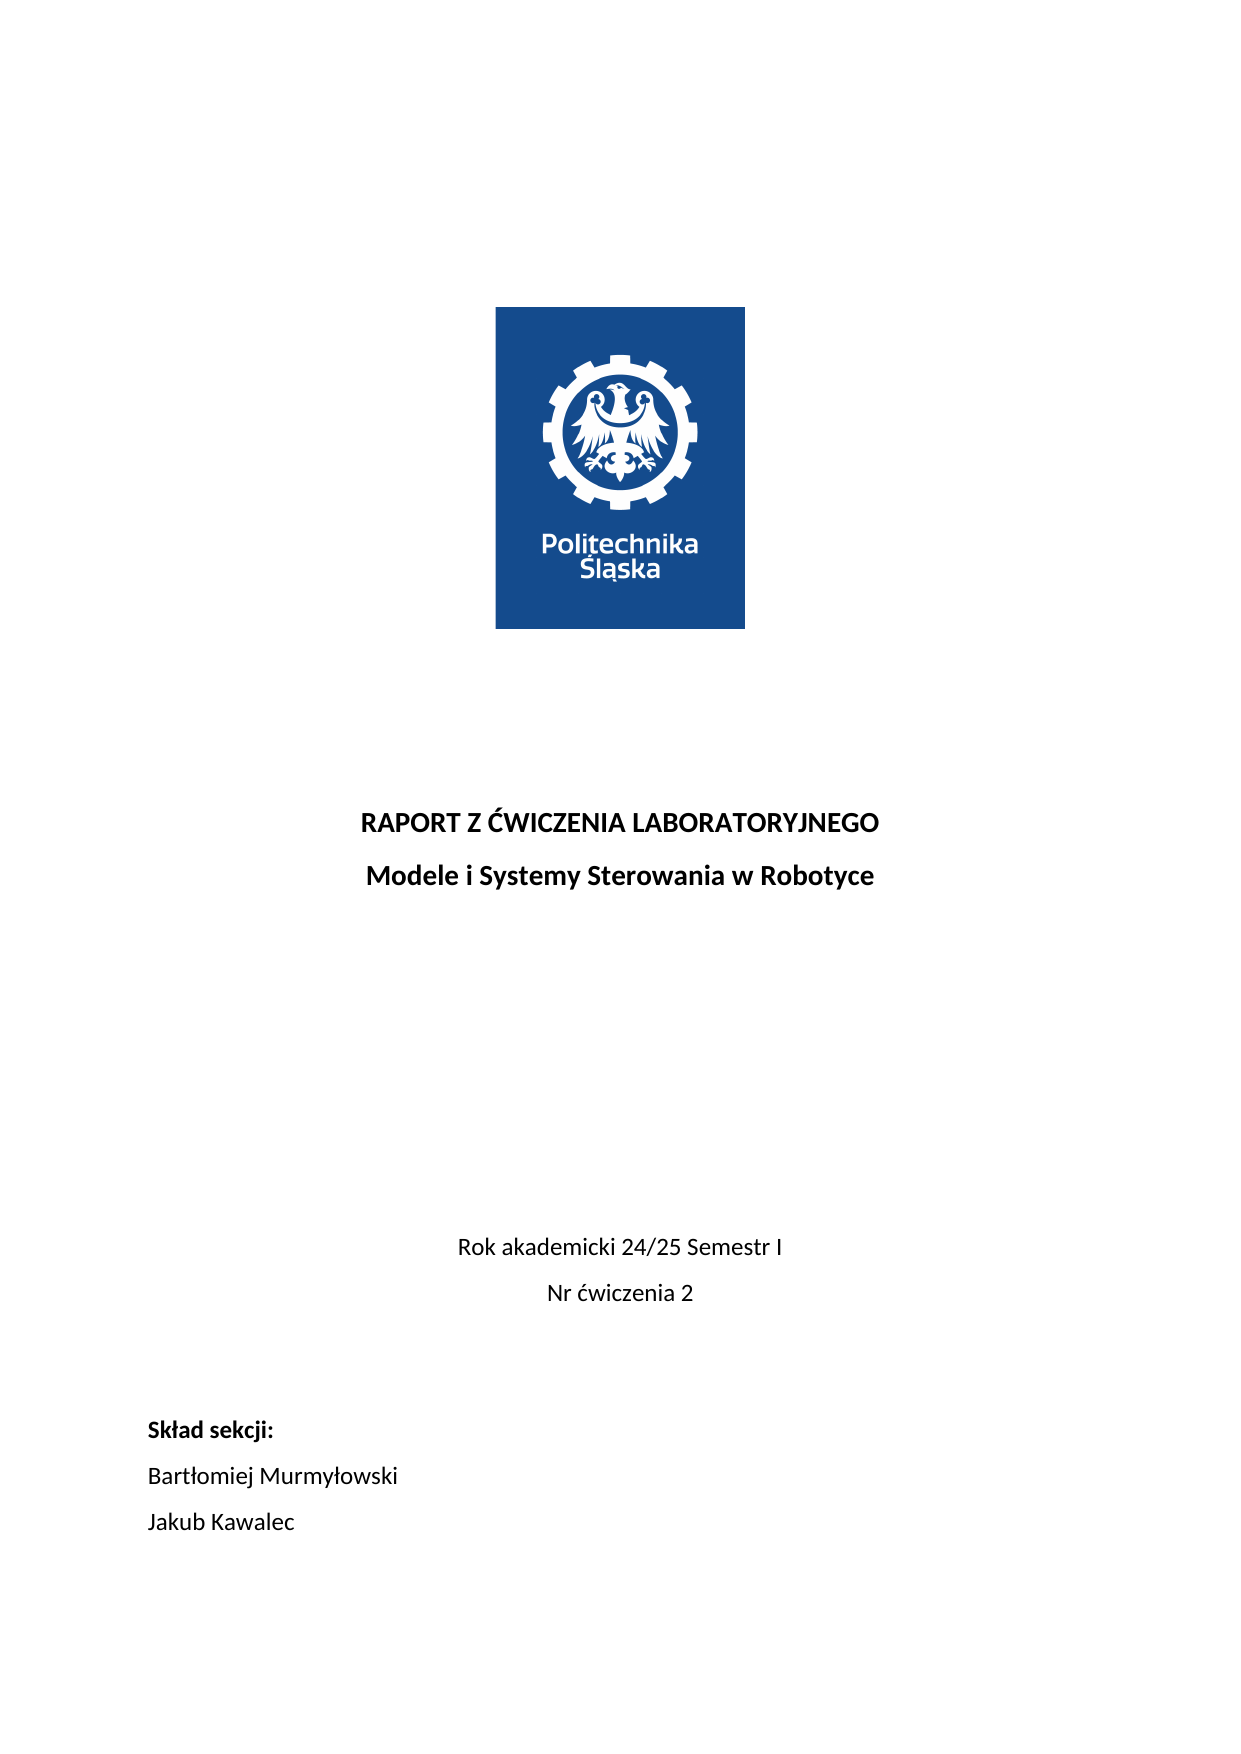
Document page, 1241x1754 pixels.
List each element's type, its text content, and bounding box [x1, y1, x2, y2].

picture [495, 307, 745, 629]
text Skład sekcji: [148, 1414, 1093, 1445]
text RAPORT Z ĆWICZENIA LABORATORYJNEGO [148, 804, 1093, 839]
text Rok akademicki 24/25 Semestr I [148, 1231, 1093, 1262]
text Modele i Systemy Sterowania w Robotyce [148, 857, 1093, 893]
text Nr ćwiczenia 2 [148, 1277, 1093, 1307]
text Bartłomiej Murmyłowski [148, 1460, 1093, 1490]
text Jakub Kawalec [148, 1506, 1093, 1536]
